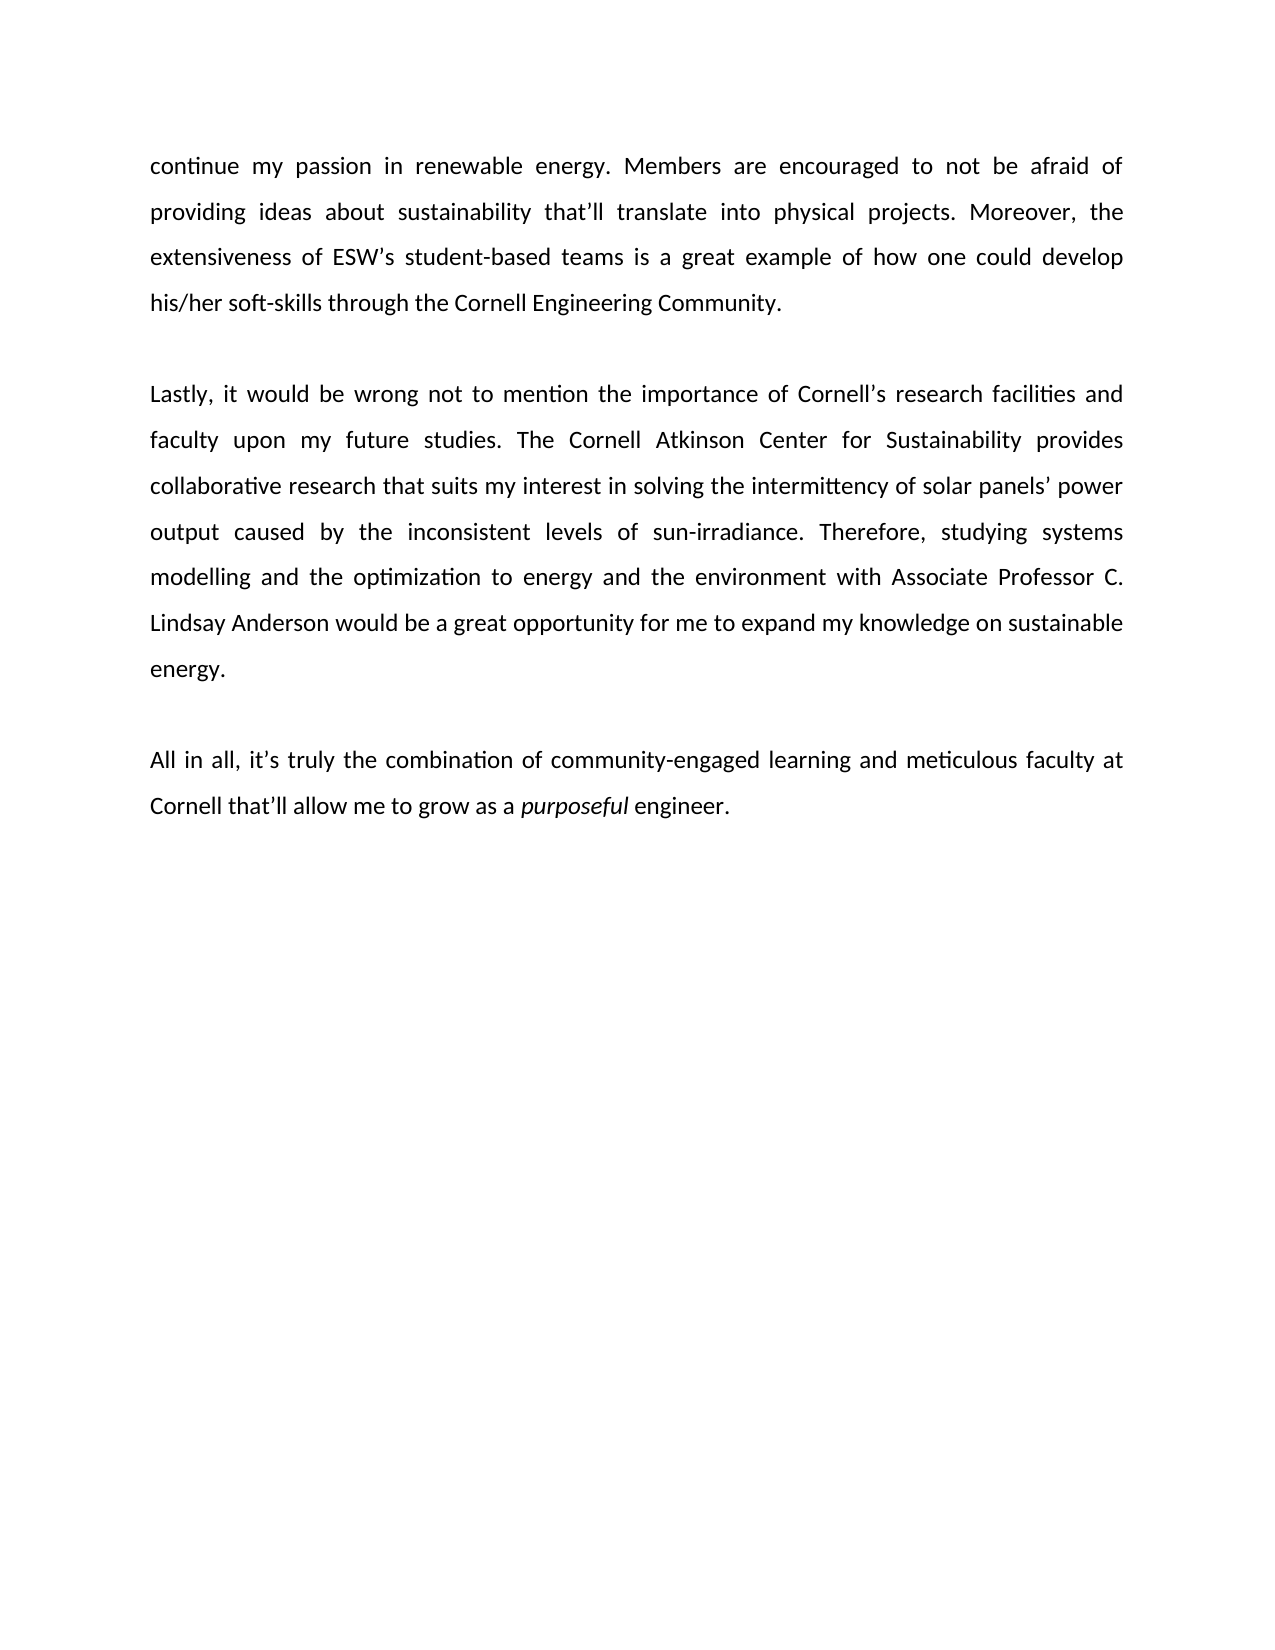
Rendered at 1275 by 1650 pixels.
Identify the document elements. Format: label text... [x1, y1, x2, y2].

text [150, 150, 1125, 318]
text Lastly, it would be wrong not to mention the importance of Cornell’s research facilities and faculty upon my future studies. The Cornell Atkinson Center for Sustainability provides collaborative research that suits my interest in solving the intermittency of solar panels’ power output caused by the inconsistent levels of sun-irradiance. Therefore, studying systems modelling and the optimization to energy and the environment with Associate Professor C. Lindsay Anderson would be a great opportunity for me to expand my knowledge on sustainable energy. [150, 379, 1125, 683]
text All in all, it’s truly the combination of community-engaged learning and meticulous faculty at Cornell that’ll allow me to grow as a purposeful engineer. [150, 744, 1125, 821]
